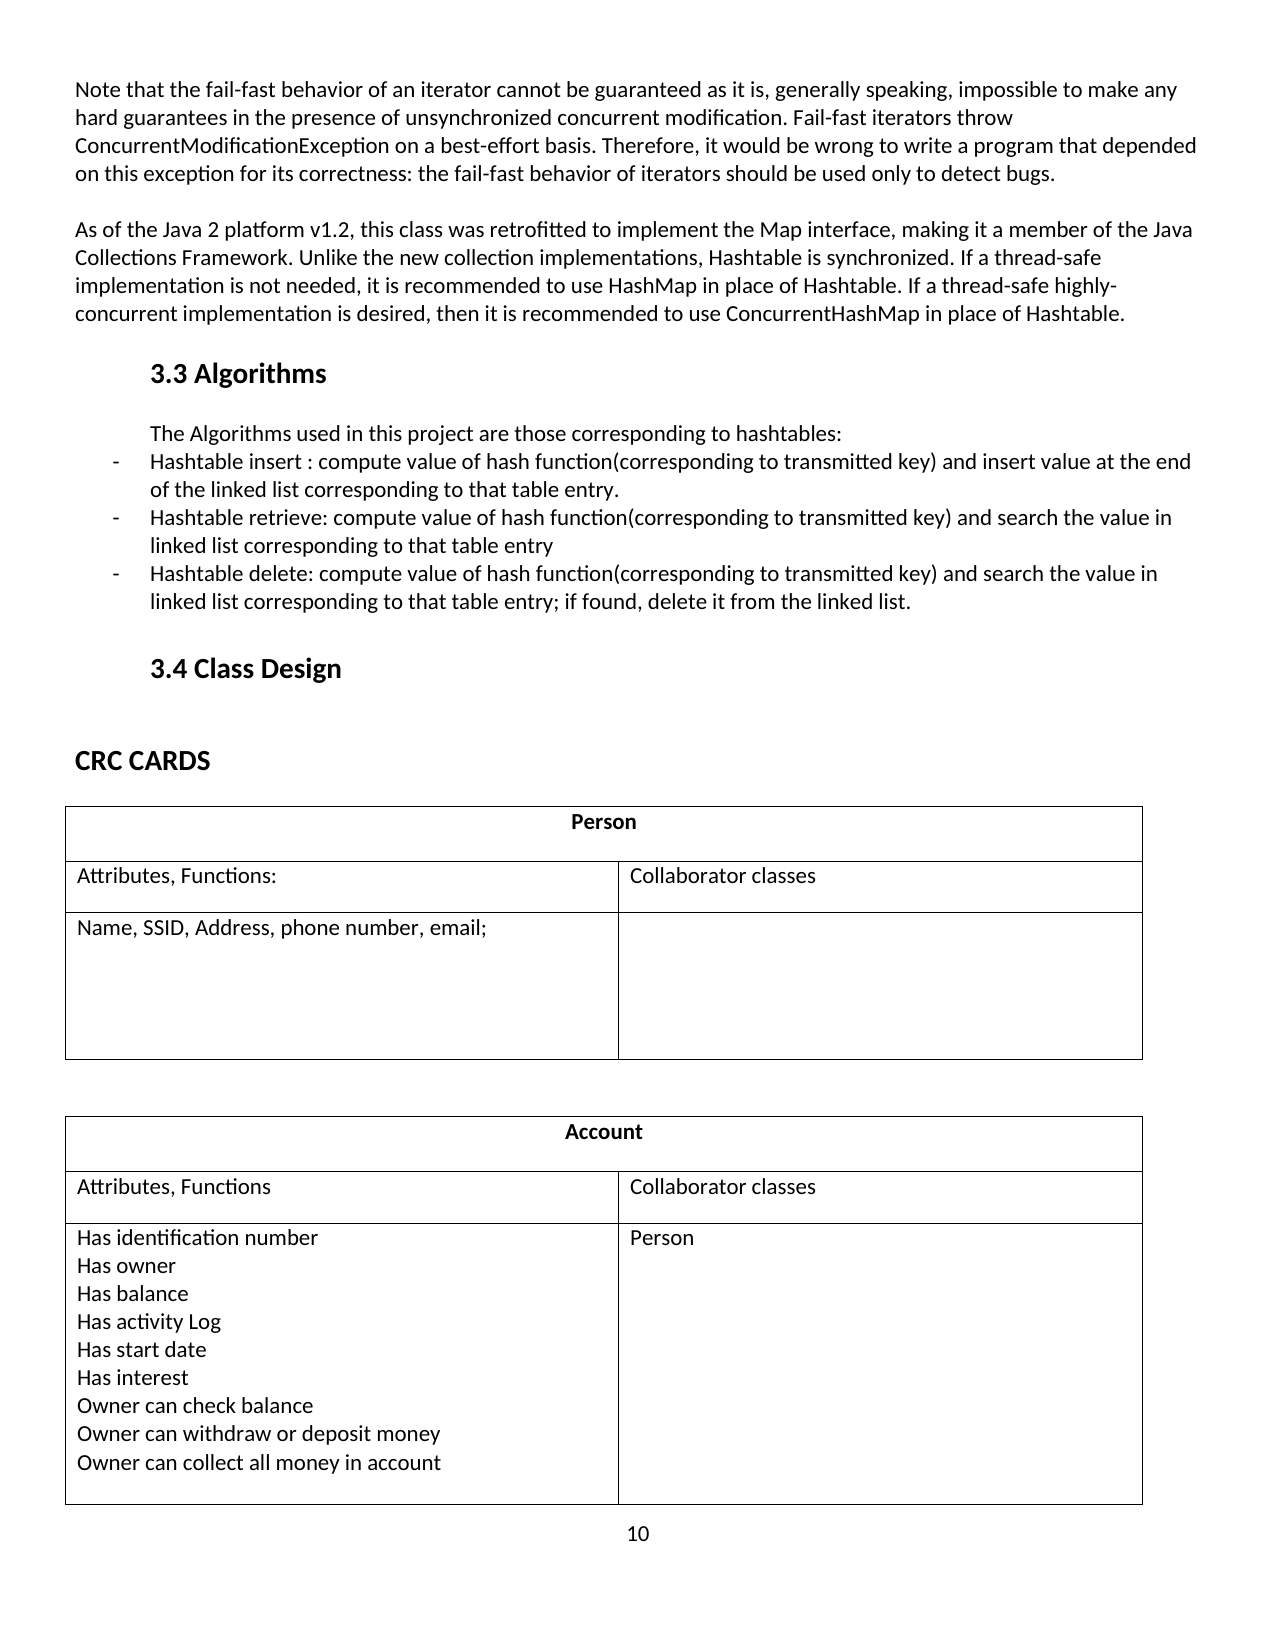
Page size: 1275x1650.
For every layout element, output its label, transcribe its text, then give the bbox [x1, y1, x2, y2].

table_cell Collaborator classes [619, 862, 1142, 912]
table_cell Attributes, Functions [66, 1172, 618, 1222]
list Hashtable delete: compute value of hash function(corresponding to transmitted key) and search the value in linked list corresponding to that table entry; if found, delete it from the linked list. [112, 559, 1200, 615]
table_cell Has identification number Has owner Has balance Has activity Log Has start date Has interest Owner can check balance Owner can withdraw or deposit money Owner can collect all money in account [66, 1224, 618, 1504]
table_cell Attributes, Functions: [66, 862, 618, 912]
list 3.3 Algorithms [150, 355, 1200, 391]
text Note that the fail-fast behavior of an iterator cannot be guaranteed as it is, generally speaking, impossible to make any hard guarantees in the presence of unsynchronized concurrent modification. Fail-fast iterators throw ConcurrentModificationException on a best-effort basis. Therefore, it would be wrong to write a program that depended on this exception for its correctness: the fail-fast behavior of iterators should be used only to detect bugs. [75, 75, 1200, 187]
table_cell [619, 913, 1142, 1059]
table_cell Name, SSID, Address, phone number, email; [66, 913, 618, 1059]
table_header Account [66, 1117, 1142, 1171]
text CRC CARDS [75, 742, 1200, 778]
table_header Person [66, 807, 1142, 861]
table_cell Collaborator classes [619, 1172, 1142, 1222]
list 3.4 Class Design [150, 651, 1200, 686]
text The Algorithms used in this project are those corresponding to hashtables: [75, 419, 1200, 447]
list Hashtable retrieve: compute value of hash function(corresponding to transmitted key) and search the value in linked list corresponding to that table entry [112, 503, 1200, 559]
list Hashtable insert : compute value of hash function(corresponding to transmitted key) and insert value at the end of the linked list corresponding to that table entry. [112, 447, 1200, 503]
text As of the Java 2 platform v1.2, this class was retrofitted to implement the Map interface, making it a member of the Java Collections Framework. Unlike the new collection implementations, Hashtable is synchronized. If a thread-safe implementation is not needed, it is recommended to use HashMap in place of Hashtable. If a thread-safe highly-concurrent implementation is desired, then it is recommended to use ConcurrentHashMap in place of Hashtable. [75, 215, 1200, 327]
table_cell Person [619, 1224, 1142, 1504]
